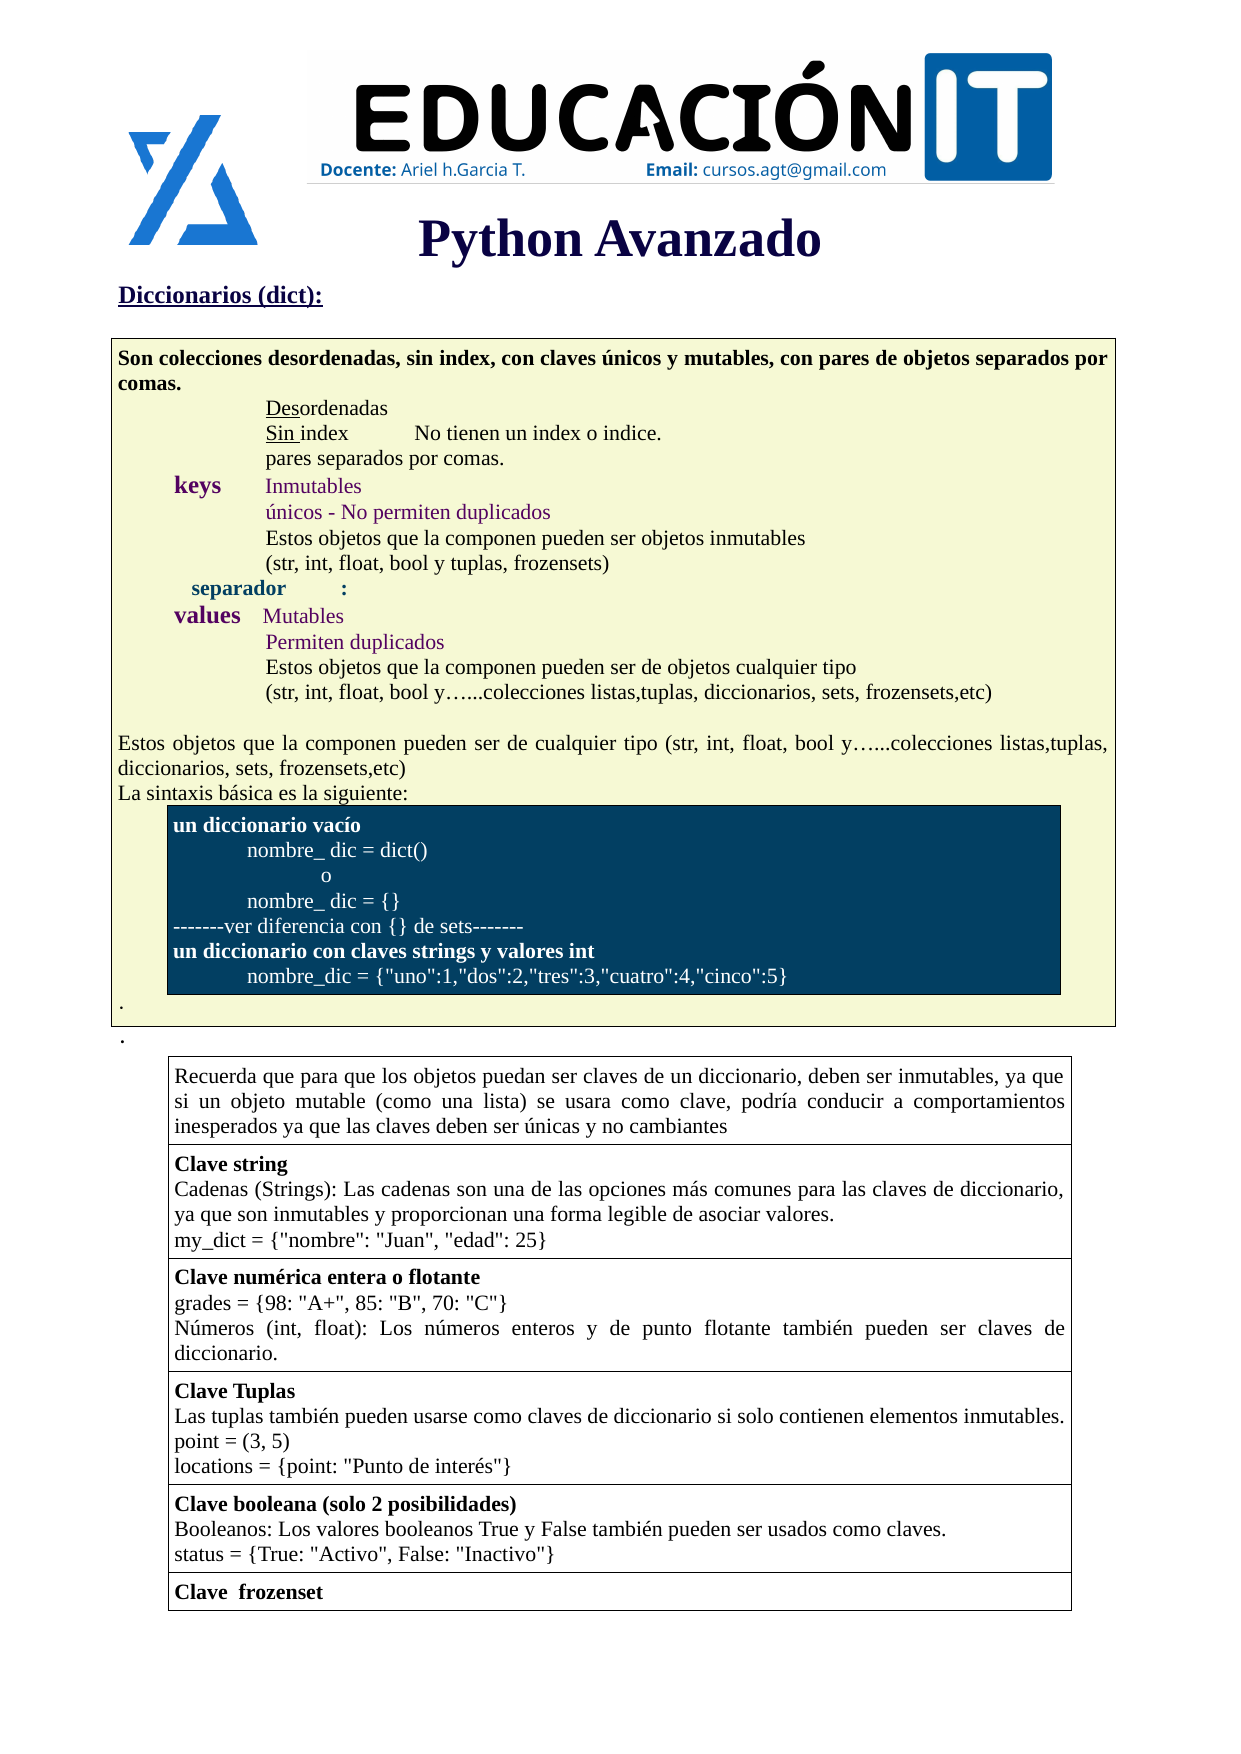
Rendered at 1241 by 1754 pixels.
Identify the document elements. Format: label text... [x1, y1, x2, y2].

text · [118, 1027, 1122, 1056]
table_cell Clave numérica entera o flotante grades = {98: "A+", 85: "B", 70: "C"} Números (int, float): Los números enteros y de punto flotante también pueden ser claves de diccionario. [169, 1259, 1071, 1371]
text Diccionarios (dict): [118, 280, 1122, 309]
table_cell Clave Tuplas Las tuplas también pueden usarse como claves de diccionario si solo contienen elementos inmutables. point = (3, 5) locations = {point: "Punto de interés"} [169, 1372, 1071, 1484]
table_cell Clave booleana (solo 2 posibilidades) Booleanos: Los valores booleanos True y False también pueden ser usados como claves. status = {True: "Activo", False: "Inactivo"} [169, 1485, 1071, 1572]
picture [128, 115, 258, 245]
table_cell Clave string Cadenas (Strings): Las cadenas son una de las opciones más comunes para las claves de diccionario, ya que son inmutables y proporcionan una forma legible de asociar valores. my_dict = {"nombre": "Juan", "edad": 25} [169, 1145, 1071, 1257]
picture [306, 50, 1055, 184]
table_header Recuerda que para que los objetos puedan ser claves de un diccionario, deben ser inmutables, ya que si un objeto mutable (como una lista) se usara como clave, podría conducir a comportamientos inesperados ya que las claves deben ser únicas y no cambiantes [169, 1057, 1071, 1144]
table_header Son colecciones desordenadas, sin index, con claves únicos y mutables, con pares de objetos separados por comas. Desordenadas Sin index No tienen un index o indice. pares separados por comas. keys Inmutables únicos - No permiten duplicados Estos objetos que la componen pueden ser objetos inmutables (str, int, float, bool y tuplas, frozensets) separador : values Mutables Permiten duplicados Estos objetos que la componen pueden ser de objetos cualquier tipo (str, int, float, bool y…...colecciones listas,tuplas, diccionarios, sets, frozensets,etc) Estos objetos que la componen pueden ser de cualquier tipo (str, int, float, bool y…...colecciones listas,tuplas, diccionarios, sets, frozensets,etc) La sintaxis básica es la siguiente: · [112, 339, 1115, 1026]
